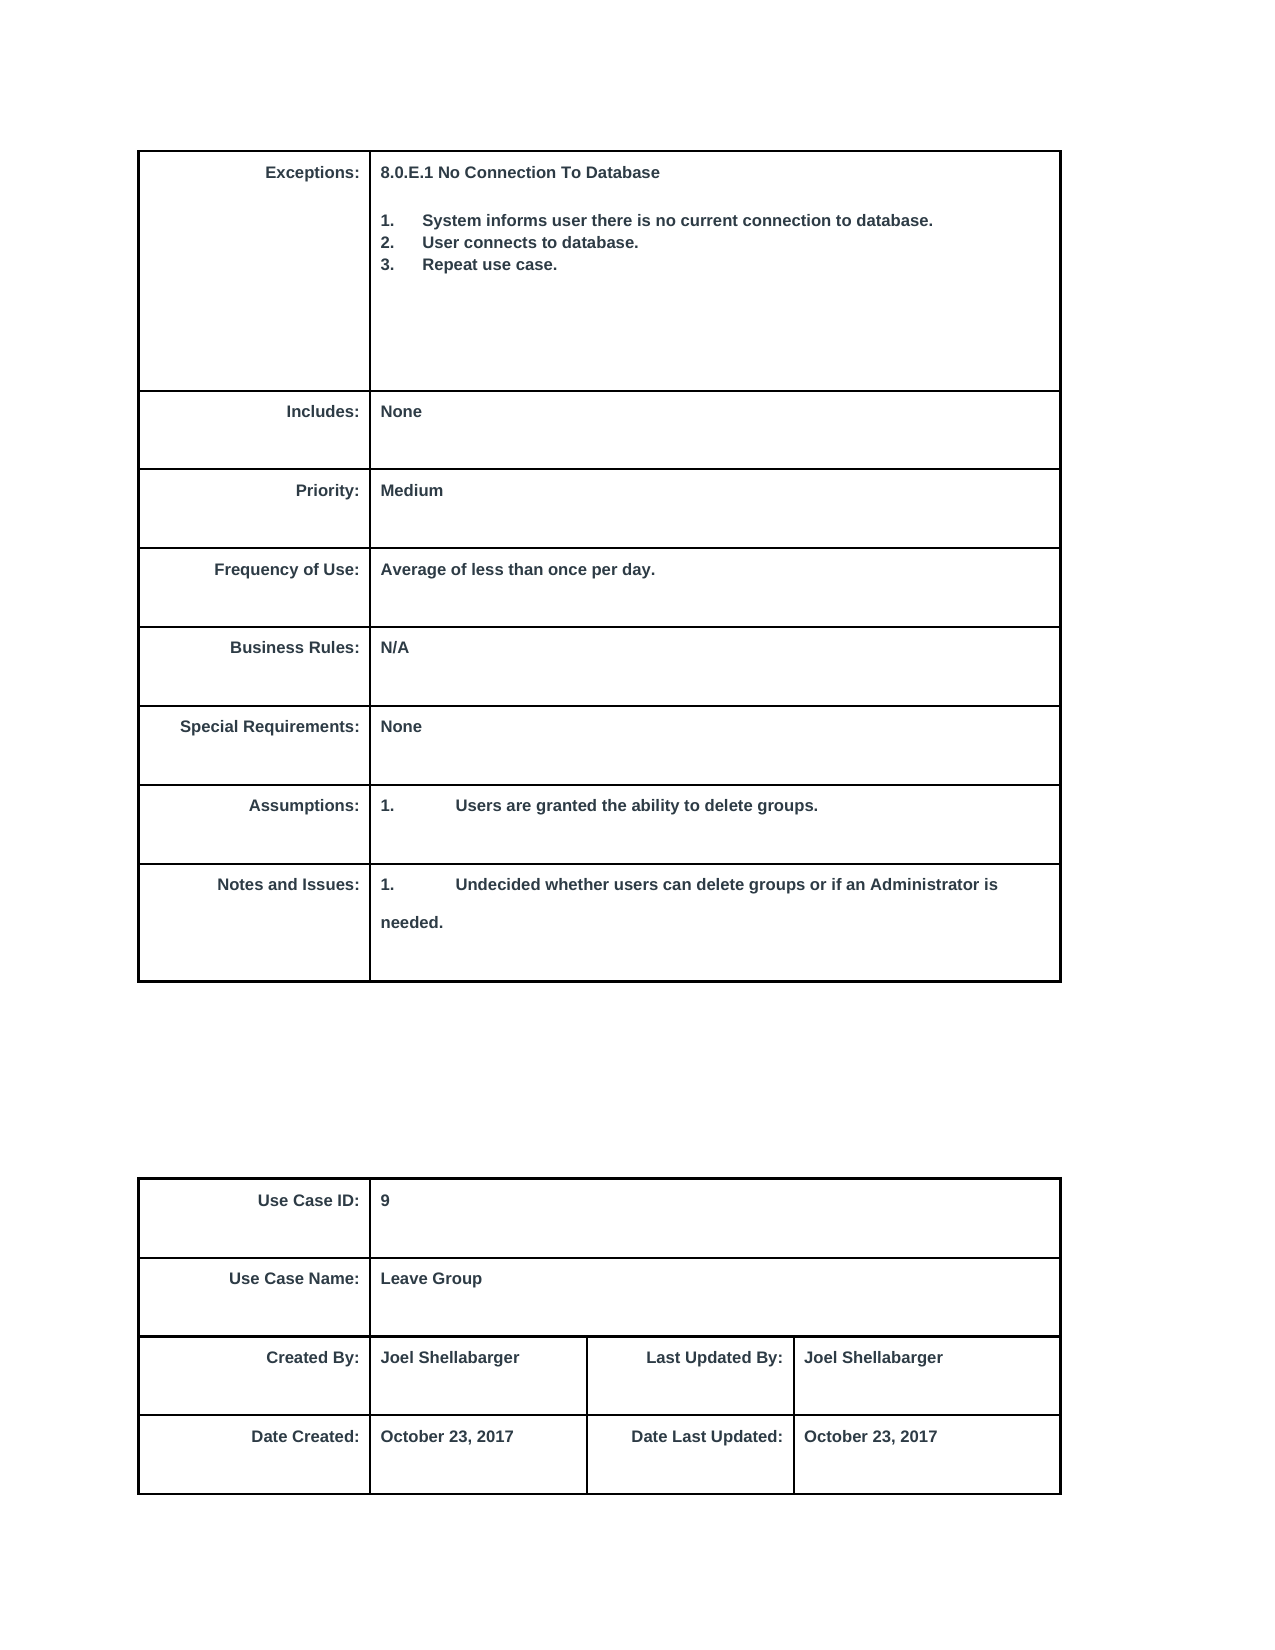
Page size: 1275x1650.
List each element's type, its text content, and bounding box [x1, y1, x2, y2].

table_cell 1. Users are granted the ability to delete groups. [371, 786, 1059, 862]
table_cell Priority: [140, 470, 369, 547]
table_cell Joel Shellabarger [371, 1338, 586, 1414]
table_cell N/A [371, 628, 1059, 704]
table_cell Use Case Name: [140, 1259, 369, 1335]
table_cell None [371, 392, 1059, 468]
table_cell Special Requirements: [140, 707, 369, 784]
table_cell Average of less than once per day. [371, 549, 1059, 626]
table_cell Medium [371, 470, 1059, 547]
table_cell Notes and Issues: [140, 865, 369, 979]
table_cell October 23, 2017 [371, 1416, 586, 1493]
table_cell Frequency of Use: [140, 549, 369, 626]
table_cell Assumptions: [140, 786, 369, 862]
table_cell 1. Undecided whether users can delete groups or if an Administrator is needed. [371, 865, 1059, 979]
table_cell October 23, 2017 [795, 1416, 1059, 1493]
table_cell Date Last Updated: [588, 1416, 793, 1493]
table_header 9 [371, 1180, 1059, 1257]
table_cell Created By: [140, 1338, 369, 1414]
table_cell Exceptions: [140, 152, 369, 389]
table_cell Includes: [140, 392, 369, 468]
table_header Use Case ID: [140, 1180, 369, 1257]
table_cell None [371, 707, 1059, 784]
table_cell Date Created: [140, 1416, 369, 1493]
table_cell Joel Shellabarger [795, 1338, 1059, 1414]
table_cell Last Updated By: [588, 1338, 793, 1414]
table_cell Business Rules: [140, 628, 369, 704]
table_cell Leave Group [371, 1259, 1059, 1335]
table_cell 8.0.E.1 No Connection To Database 1. System informs user there is no current connection to database. 2. User connects to database. 3. Repeat use case. [371, 152, 1059, 389]
